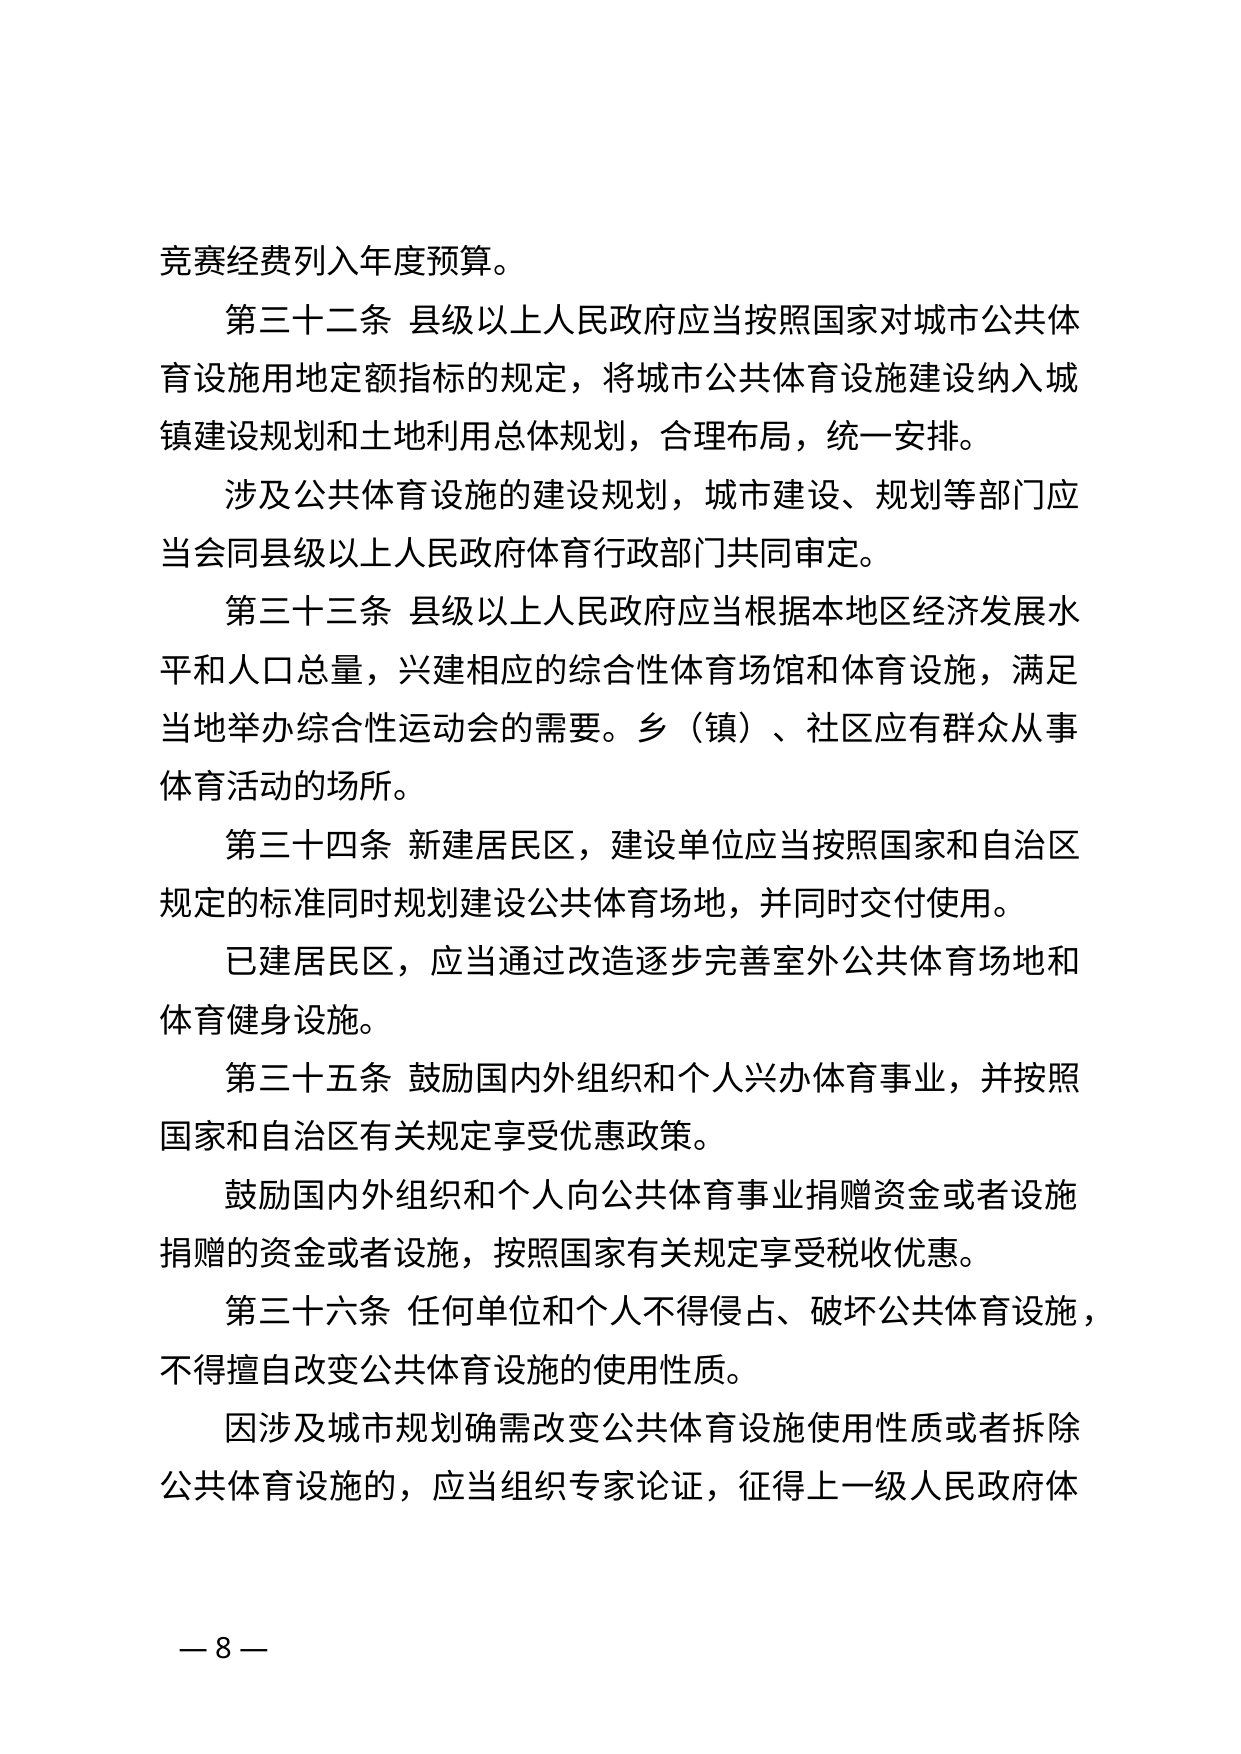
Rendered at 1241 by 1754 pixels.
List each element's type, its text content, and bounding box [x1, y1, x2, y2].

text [159, 227, 1081, 285]
text 第三十三条 县级以上人民政府应当根据本地区经济发展水平和人口总量，兴建相应的综合性体育场馆和体育设施，满足当地举办综合性运动会的需要。乡（镇）、社区应有群众从事体育活动的场所。 [159, 577, 1081, 810]
text 第三十四条 新建居民区，建设单位应当按照国家和自治区规定的标准同时规划建设公共体育场地，并同时交付使用。 [159, 810, 1081, 927]
text 第三十二条 县级以上人民政府应当按照国家对城市公共体育设施用地定额指标的规定，将城市公共体育设施建设纳入城镇建设规划和土地利用总体规划，合理布局，统一安排。 [159, 285, 1081, 460]
text 已建居民区，应当通过改造逐步完善室外公共体育场地和体育健身设施。 [159, 927, 1081, 1044]
text 第三十六条 任何单位和个人不得侵占、破坏公共体育设施，不得擅自改变公共体育设施的使用性质。 [159, 1277, 1081, 1394]
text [159, 1394, 1081, 1510]
text 第三十五条 鼓励国内外组织和个人兴办体育事业，并按照国家和自治区有关规定享受优惠政策。 [159, 1044, 1081, 1160]
text 鼓励国内外组织和个人向公共体育事业捐赠资金或者设施。捐赠的资金或者设施，按照国家有关规定享受税收优惠。 [159, 1160, 1081, 1277]
text 涉及公共体育设施的建设规划，城市建设、规划等部门应当会同县级以上人民政府体育行政部门共同审定。 [159, 460, 1081, 577]
